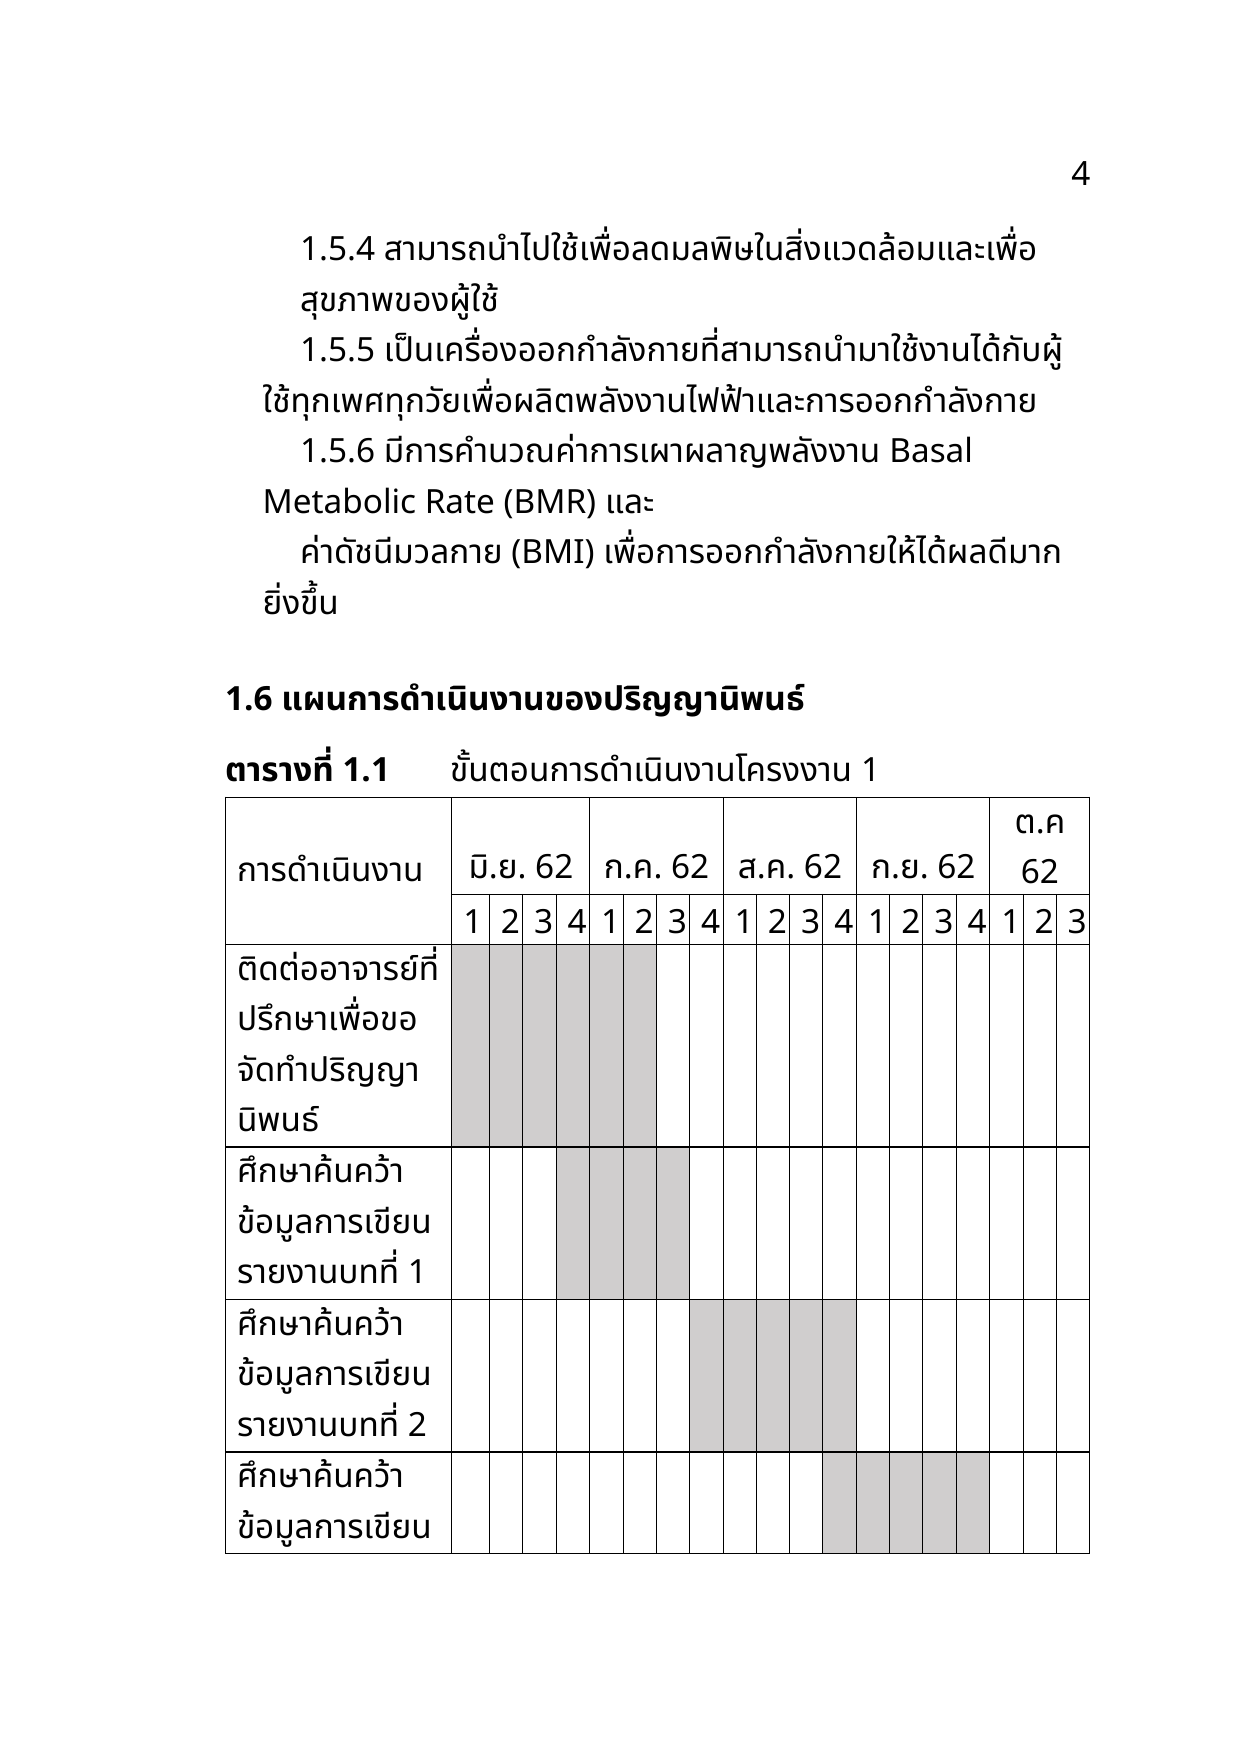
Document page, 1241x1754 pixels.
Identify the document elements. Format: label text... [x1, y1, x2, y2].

table_cell [557, 1300, 589, 1451]
table_cell 2 [1024, 895, 1056, 944]
table_cell [590, 1300, 623, 1451]
table_cell [452, 1453, 489, 1553]
table_cell [990, 1148, 1023, 1299]
table_cell [757, 1300, 789, 1451]
text ขั้นตอนการดำเนินงานโครงงาน 1 [225, 746, 1090, 797]
table_cell [990, 1453, 1023, 1553]
table_cell [1057, 945, 1089, 1146]
table_cell [790, 945, 822, 1146]
table_cell 1 [590, 895, 623, 944]
table_cell [957, 1300, 989, 1451]
table_cell [957, 1453, 989, 1553]
table_cell [724, 1453, 756, 1553]
table_cell [857, 1148, 889, 1299]
table_cell [890, 1148, 922, 1299]
table_cell [790, 1300, 822, 1451]
list 1.5.4 สามารถนำไปใช้เพื่อลดมลพิษในสิ่งแวดล้อมและเพื่อสุขภาพของผู้ใช้ [300, 225, 1090, 326]
table_cell [757, 945, 789, 1146]
table_header ก.ย. 62 [857, 798, 989, 894]
table_cell [1057, 1300, 1089, 1451]
table_cell 2 [624, 895, 656, 944]
list 1.5.5 เป็นเครื่องออกกำลังกายที่สามารถนำมาใช้งานได้กับผู้ใช้ทุกเพศทุกวัยเพื่อผลิตพลังงานไฟฟ้าและการออกกำลังกาย [262, 326, 1090, 427]
table_cell [690, 1453, 723, 1553]
table_cell 2 [890, 895, 922, 944]
table_cell ศึกษาค้นคว้าข้อมูลการเขียนรายงานบทที่ 2 [226, 1300, 451, 1451]
table_cell [557, 945, 589, 1146]
text 1.6 แผนการดำเนินงานของปริญญานิพนธ์ [225, 675, 1090, 725]
table_cell [890, 1300, 922, 1451]
table_cell [490, 1453, 522, 1553]
table_cell [724, 1300, 756, 1451]
table_cell [657, 945, 689, 1146]
table_cell [624, 1148, 656, 1299]
table_cell [823, 1300, 856, 1451]
table_cell [923, 1148, 956, 1299]
table_cell [590, 1148, 623, 1299]
table_cell 4 [957, 895, 989, 944]
table_cell 3 [657, 895, 689, 944]
table_cell [523, 1453, 556, 1553]
table_cell [990, 945, 1023, 1146]
table_cell [523, 1148, 556, 1299]
table_cell 1 [452, 895, 489, 944]
table_cell 3 [790, 895, 822, 944]
table_cell [657, 1148, 689, 1299]
table_cell [523, 1300, 556, 1451]
table_cell [957, 945, 989, 1146]
table_cell 4 [557, 895, 589, 944]
list 1.5.6 มีการคำนวณค่าการเผาผลาญพลังงาน Basal Metabolic Rate (BMR) และ [262, 427, 1090, 528]
table_cell [823, 1148, 856, 1299]
table_cell [1057, 1148, 1089, 1299]
table_cell 2 [490, 895, 522, 944]
table_cell [757, 1148, 789, 1299]
table_cell [1024, 945, 1056, 1146]
table_cell [657, 1453, 689, 1553]
table_cell [1024, 1453, 1056, 1553]
table_cell [624, 1300, 656, 1451]
table_cell [1024, 1148, 1056, 1299]
table_cell [857, 1300, 889, 1451]
table_header การดำเนินงาน [226, 798, 451, 944]
table_cell [452, 1300, 489, 1451]
table_cell [923, 1453, 956, 1553]
table_cell [490, 1300, 522, 1451]
table_header มิ.ย. 62 [452, 798, 589, 894]
table_cell 1 [857, 895, 889, 944]
table_cell [823, 945, 856, 1146]
table_cell [1057, 1453, 1089, 1553]
table_cell [790, 1453, 822, 1553]
table_cell [957, 1148, 989, 1299]
table_cell [557, 1148, 589, 1299]
table_cell [590, 945, 623, 1146]
table_cell 3 [1057, 895, 1089, 944]
table_cell [857, 945, 889, 1146]
table_cell [452, 945, 489, 1146]
table_cell ติดต่ออาจารย์ที่ปรึกษาเพื่อขอจัดทำปริญญานิพนธ์ [226, 945, 451, 1146]
table_cell [1024, 1300, 1056, 1451]
table_cell 4 [690, 895, 723, 944]
table_cell [890, 945, 922, 1146]
table_cell [724, 945, 756, 1146]
table_cell 3 [523, 895, 556, 944]
table_cell [590, 1453, 623, 1553]
table_cell [724, 1148, 756, 1299]
table_cell [923, 1300, 956, 1451]
table_cell [490, 1148, 522, 1299]
table_cell 1 [724, 895, 756, 944]
table_header ต.ค 62 [990, 798, 1089, 894]
table_cell [690, 1300, 723, 1451]
table_cell [923, 945, 956, 1146]
table_cell 4 [823, 895, 856, 944]
table_cell ศึกษาค้นคว้าข้อมูลการเขียนรายงานบทที่ 1 [226, 1148, 451, 1299]
table_cell [890, 1453, 922, 1553]
table_cell [690, 945, 723, 1146]
table_header ก.ค. 62 [590, 798, 723, 894]
table_cell [523, 945, 556, 1146]
table_cell [990, 1300, 1023, 1451]
table_cell [823, 1453, 856, 1553]
table_cell [657, 1300, 689, 1451]
table_cell 3 [923, 895, 956, 944]
table_header ส.ค. 62 [724, 798, 856, 894]
table_cell [857, 1453, 889, 1553]
table_cell [490, 945, 522, 1146]
table_cell [624, 1453, 656, 1553]
table_cell 1 [990, 895, 1023, 944]
table_cell [790, 1148, 822, 1299]
table_cell [624, 945, 656, 1146]
table_cell [757, 1453, 789, 1553]
table_cell 2 [757, 895, 789, 944]
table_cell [226, 1453, 451, 1553]
list ค่าดัชนีมวลกาย (BMI) เพื่อการออกกำลังกายให้ได้ผลดีมากยิ่งขึ้น [262, 528, 1090, 629]
table_cell [557, 1453, 589, 1553]
table_cell [452, 1148, 489, 1299]
table_cell [690, 1148, 723, 1299]
